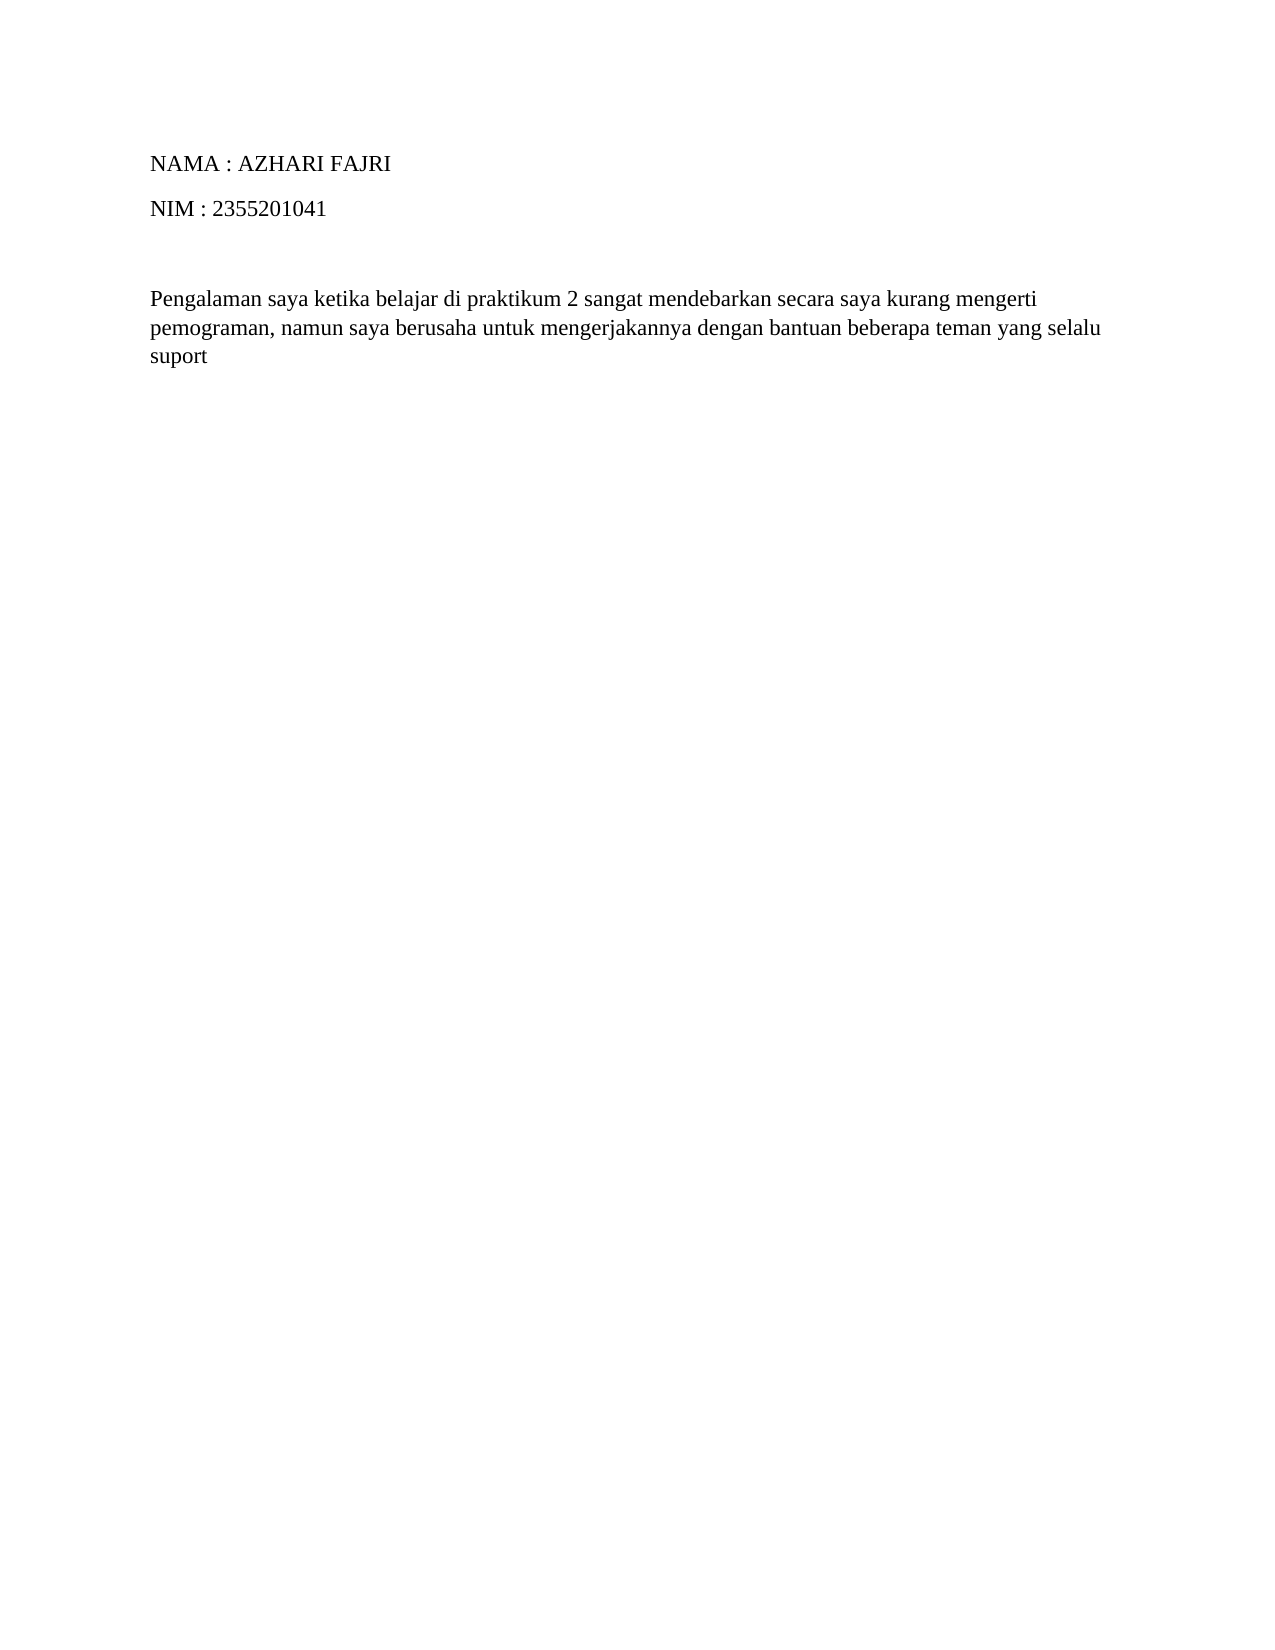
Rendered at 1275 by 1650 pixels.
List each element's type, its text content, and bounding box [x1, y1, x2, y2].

text NIM : 2355201041 [150, 195, 1125, 221]
text NAMA : AZHARI FAJRI [150, 150, 1125, 176]
text Pengalaman saya ketika belajar di praktikum 2 sangat mendebarkan secara saya kurang mengerti pemograman, namun saya berusaha untuk mengerjakannya dengan bantuan beberapa teman yang selalu suport [150, 285, 1125, 368]
